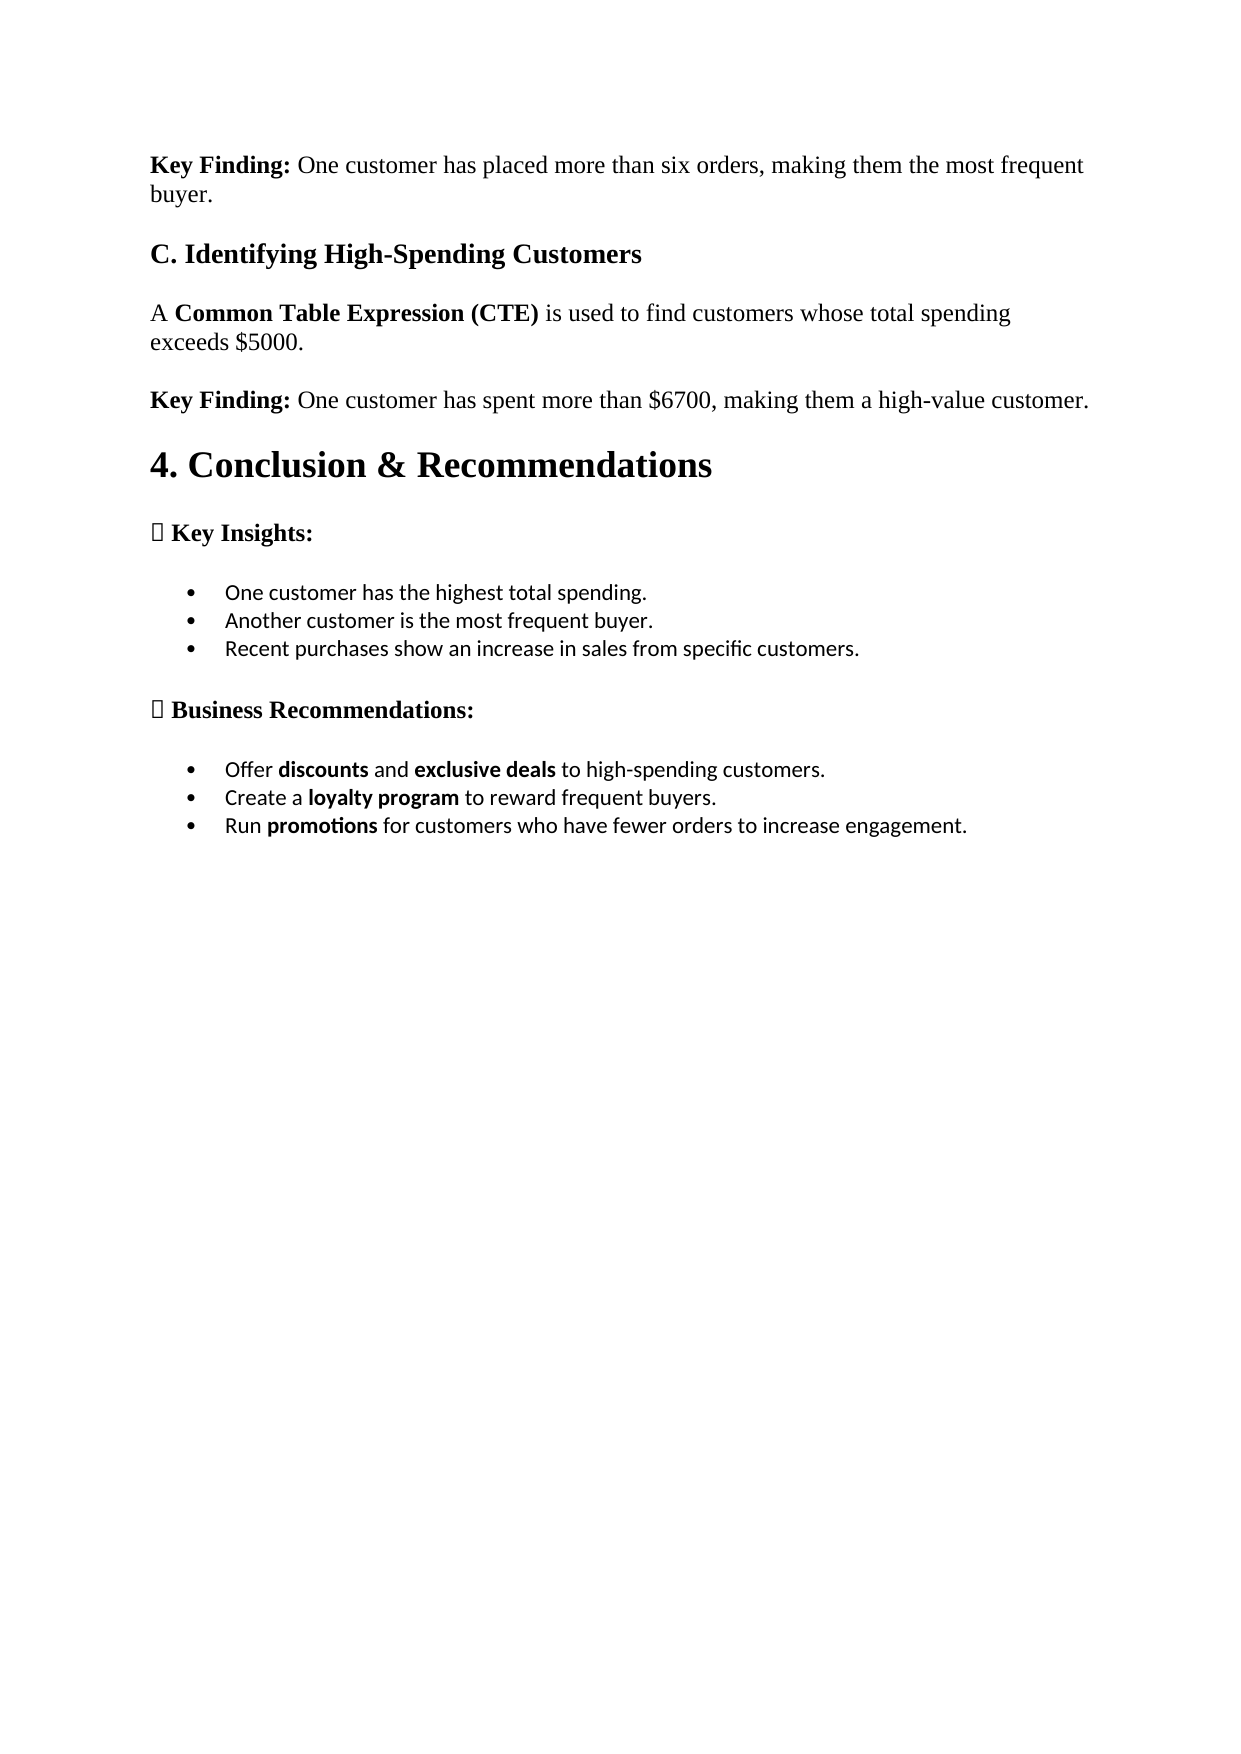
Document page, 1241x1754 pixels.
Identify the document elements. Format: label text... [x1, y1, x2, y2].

list Run promotions for customers who have fewer orders to increase engagement. [187, 811, 1090, 839]
subtitle 4. Conclusion & Recommendations [150, 443, 1090, 486]
list Offer discounts and exclusive deals to high-spending customers. [187, 755, 1090, 783]
text Key Finding: One customer has placed more than six orders, making them the most frequent buyer. [150, 150, 1090, 207]
text 📌 Key Insights: [150, 515, 1090, 549]
text Key Finding: One customer has spent more than $6700, making them a high-value customer. [150, 385, 1090, 414]
list Create a loyalty program to reward frequent buyers. [187, 783, 1090, 811]
list Recent purchases show an increase in sales from specific customers. [187, 634, 1090, 662]
list One customer has the highest total spending. [187, 578, 1090, 606]
list Another customer is the most frequent buyer. [187, 606, 1090, 634]
text 📌 Business Recommendations: [150, 692, 1090, 726]
text A Common Table Expression (CTE) is used to find customers whose total spending exceeds $5000. [150, 298, 1090, 356]
subtitle C. Identifying High-Spending Customers [150, 237, 1090, 269]
